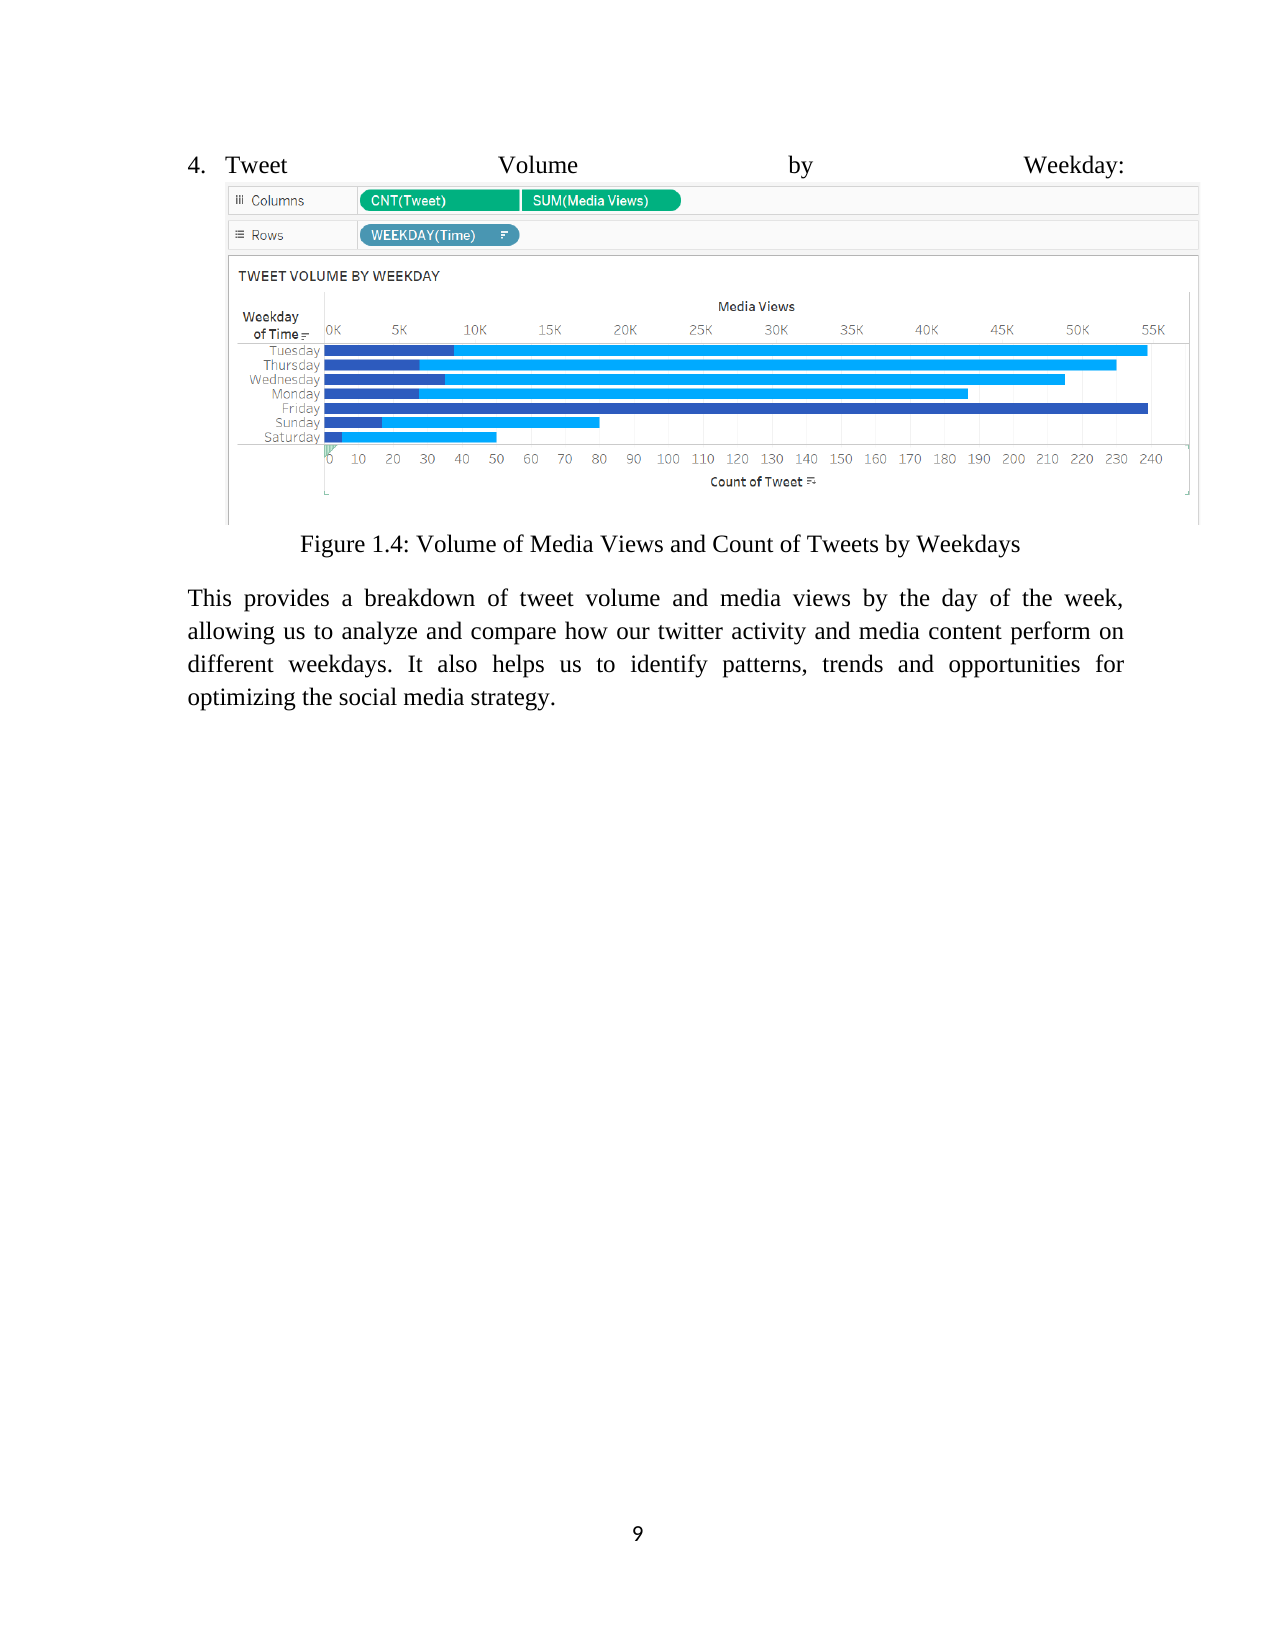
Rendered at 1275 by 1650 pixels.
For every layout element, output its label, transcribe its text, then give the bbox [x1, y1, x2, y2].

picture [225, 182, 1201, 525]
text This provides a breakdown of tweet volume and media views by the day of the week, allowing us to analyze and compare how our twitter activity and media content perform on different weekdays. It also helps us to identify patterns, trends and opportunities for optimizing the social media strategy. [187, 583, 1125, 711]
